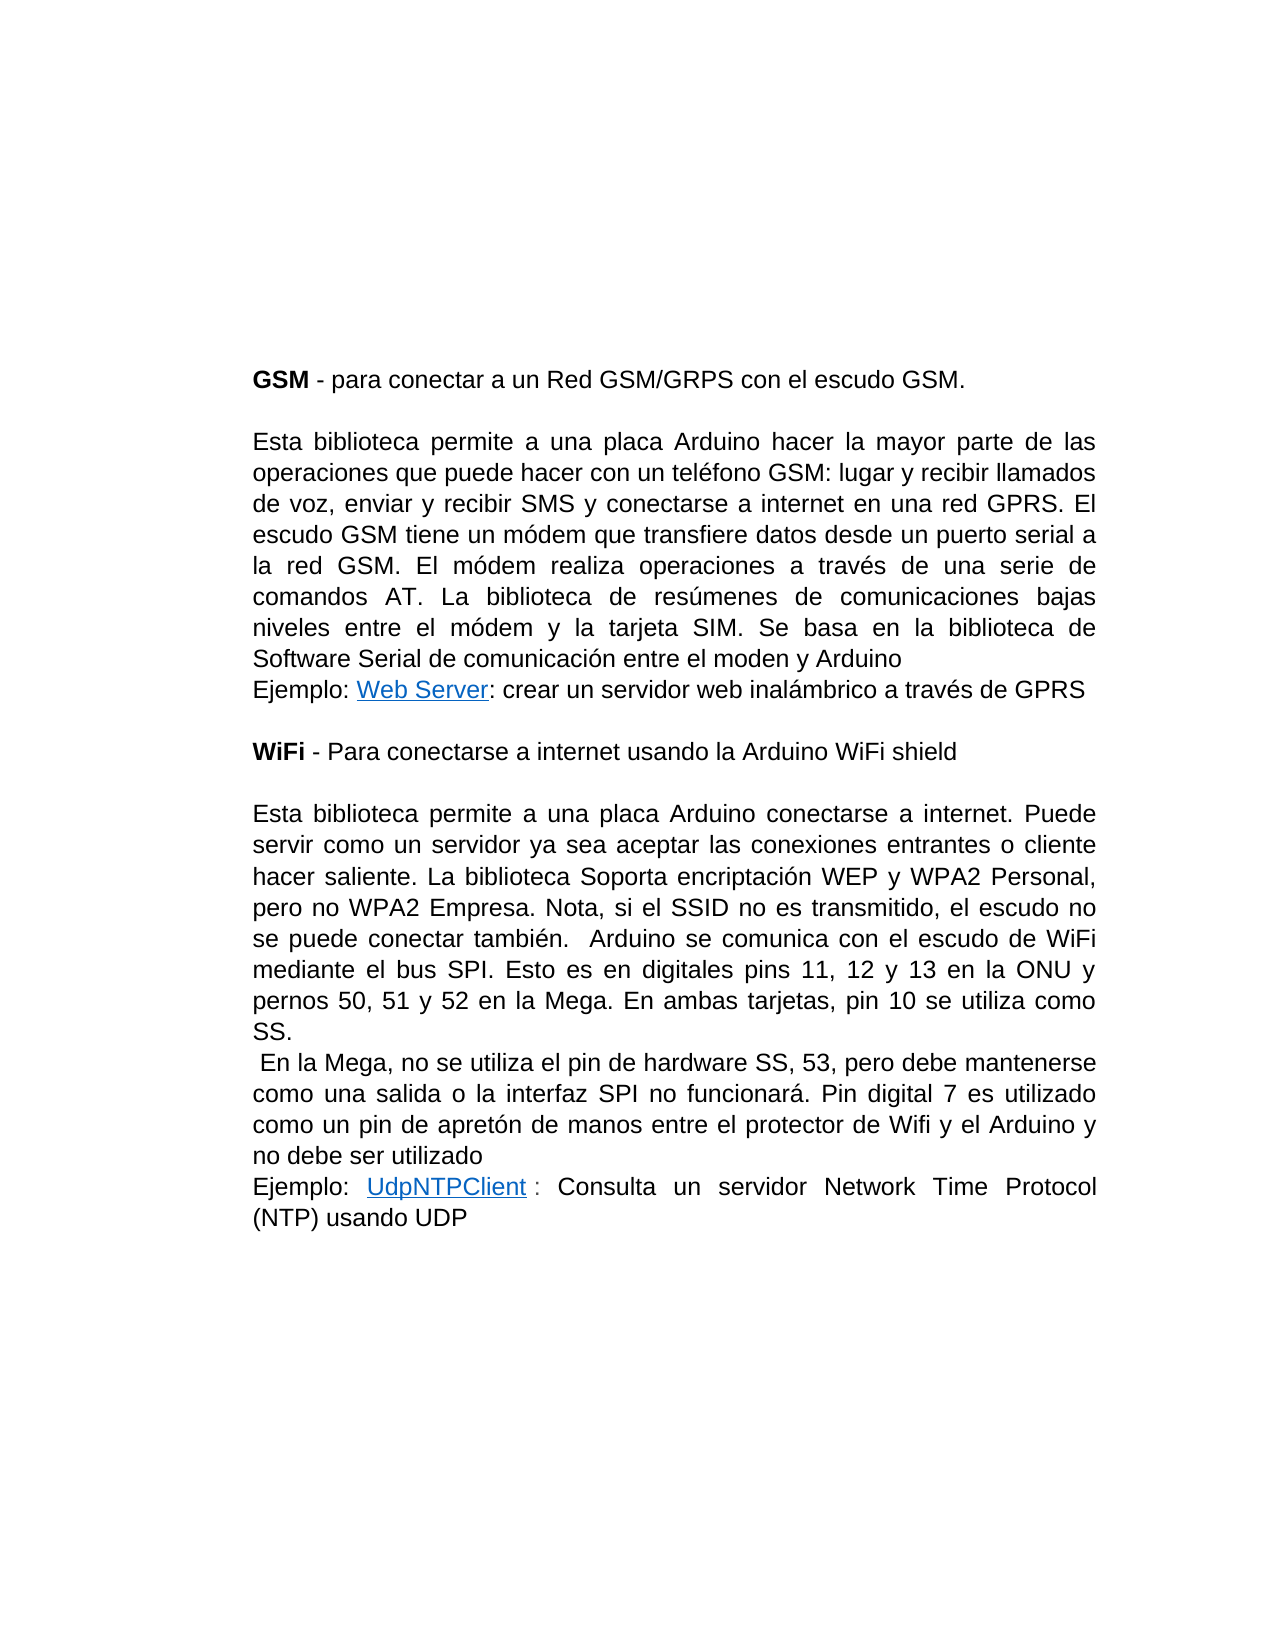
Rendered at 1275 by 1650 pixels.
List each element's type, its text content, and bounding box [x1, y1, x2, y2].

list Ejemplo: Web Server: crear un servidor web inalámbrico a través de GPRS [252, 675, 1098, 704]
list GSM - para conectar a un Red GSM/GRPS con el escudo GSM. [252, 365, 1098, 394]
list Ejemplo: UdpNTPClient : Consulta un servidor Network Time Protocol (NTP) usando UDP [252, 1172, 1098, 1232]
list Esta biblioteca permite a una placa Arduino hacer la mayor parte de las operaciones que puede hacer con un teléfono GSM: lugar y recibir llamados de voz, enviar y recibir SMS y conectarse a internet en una red GPRS. El escudo GSM tiene un módem que transfiere datos desde un puerto serial a la red GSM. El módem realiza operaciones a través de una serie de comandos AT. La biblioteca de resúmenes de comunicaciones bajas niveles entre el módem y la tarjeta SIM. Se basa en la biblioteca de Software Serial de comunicación entre el moden y Arduino [252, 427, 1098, 673]
list En la Mega, no se utiliza el pin de hardware SS, 53, pero debe mantenerse como una salida o la interfaz SPI no funcionará. Pin digital 7 es utilizado como un pin de apretón de manos entre el protector de Wifi y el Arduino y no debe ser utilizado [252, 1048, 1098, 1170]
list WiFi - Para conectarse a internet usando la Arduino WiFi shield [252, 737, 1098, 766]
list Esta biblioteca permite a una placa Arduino conectarse a internet. Puede servir como un servidor ya sea aceptar las conexiones entrantes o cliente hacer saliente. La biblioteca Soporta encriptación WEP y WPA2 Personal, pero no WPA2 Empresa. Nota, si el SSID no es transmitido, el escudo no se puede conectar también. Arduino se comunica con el escudo de WiFi mediante el bus SPI. Esto es en digitales pins 11, 12 y 13 en la ONU y pernos 50, 51 y 52 en la Mega. En ambas tarjetas, pin 10 se utiliza como SS. [252, 799, 1098, 1046]
